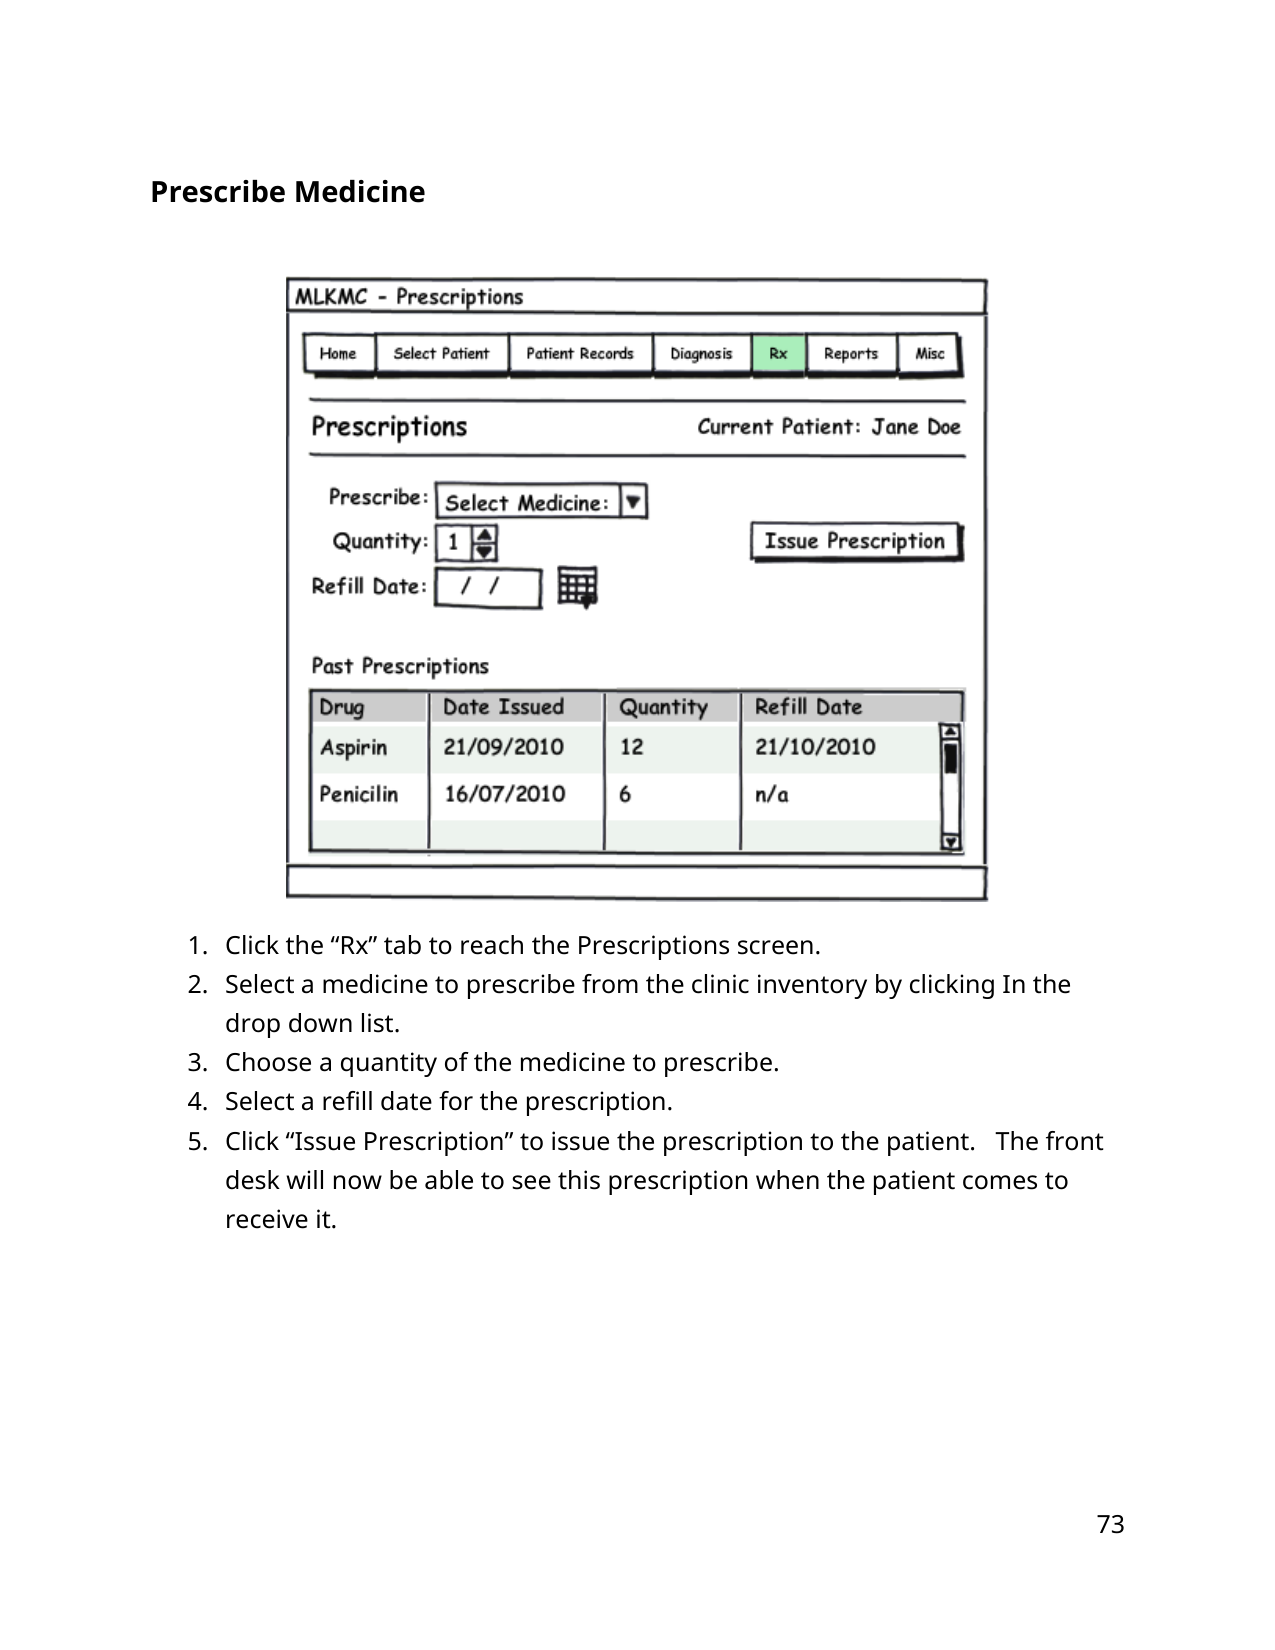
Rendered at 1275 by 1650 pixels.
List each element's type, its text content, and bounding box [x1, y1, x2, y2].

list Select a medicine to prescribe from the clinic inventory by clicking In the drop down list. [187, 967, 1125, 1040]
picture [286, 276, 989, 902]
subtitle Prescribe Medicine [150, 171, 1125, 211]
list Click “Issue Prescription” to issue the prescription to the patient. The front desk will now be able to see this prescription when the patient comes to receive it. [187, 1123, 1125, 1236]
list Select a refill date for the prescription. [187, 1084, 1125, 1118]
list Choose a quantity of the medicine to prescribe. [187, 1045, 1125, 1079]
list Click the “Rx” tab to reach the Prescriptions screen. [187, 927, 1125, 961]
